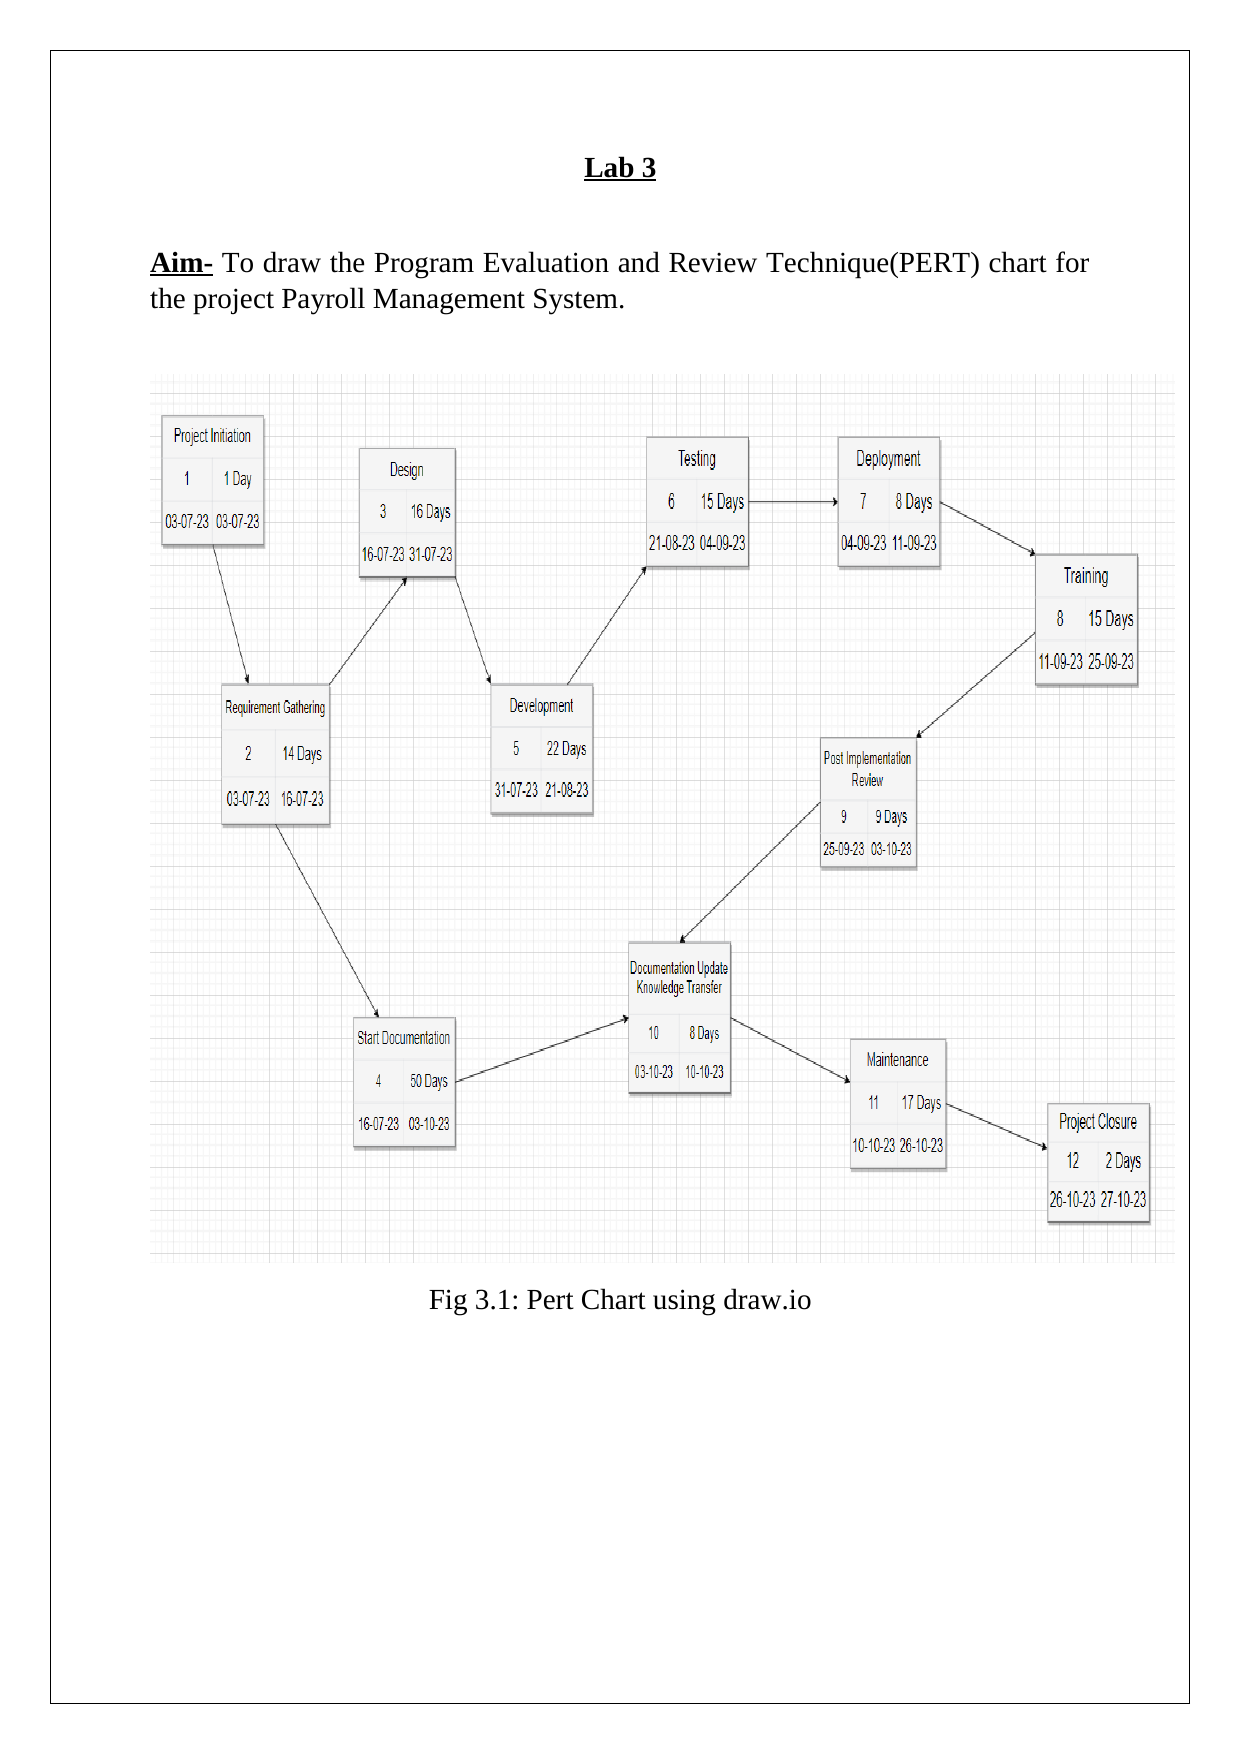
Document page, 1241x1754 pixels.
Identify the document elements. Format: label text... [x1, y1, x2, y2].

text Aim- To draw the Program Evaluation and Review Technique(PERT) chart for the project Payroll Management System. [150, 245, 1090, 315]
text Fig 3.1: Pert Chart using draw.io [150, 1282, 1090, 1315]
text Lab 3 [150, 150, 1090, 183]
picture [150, 374, 1175, 1263]
